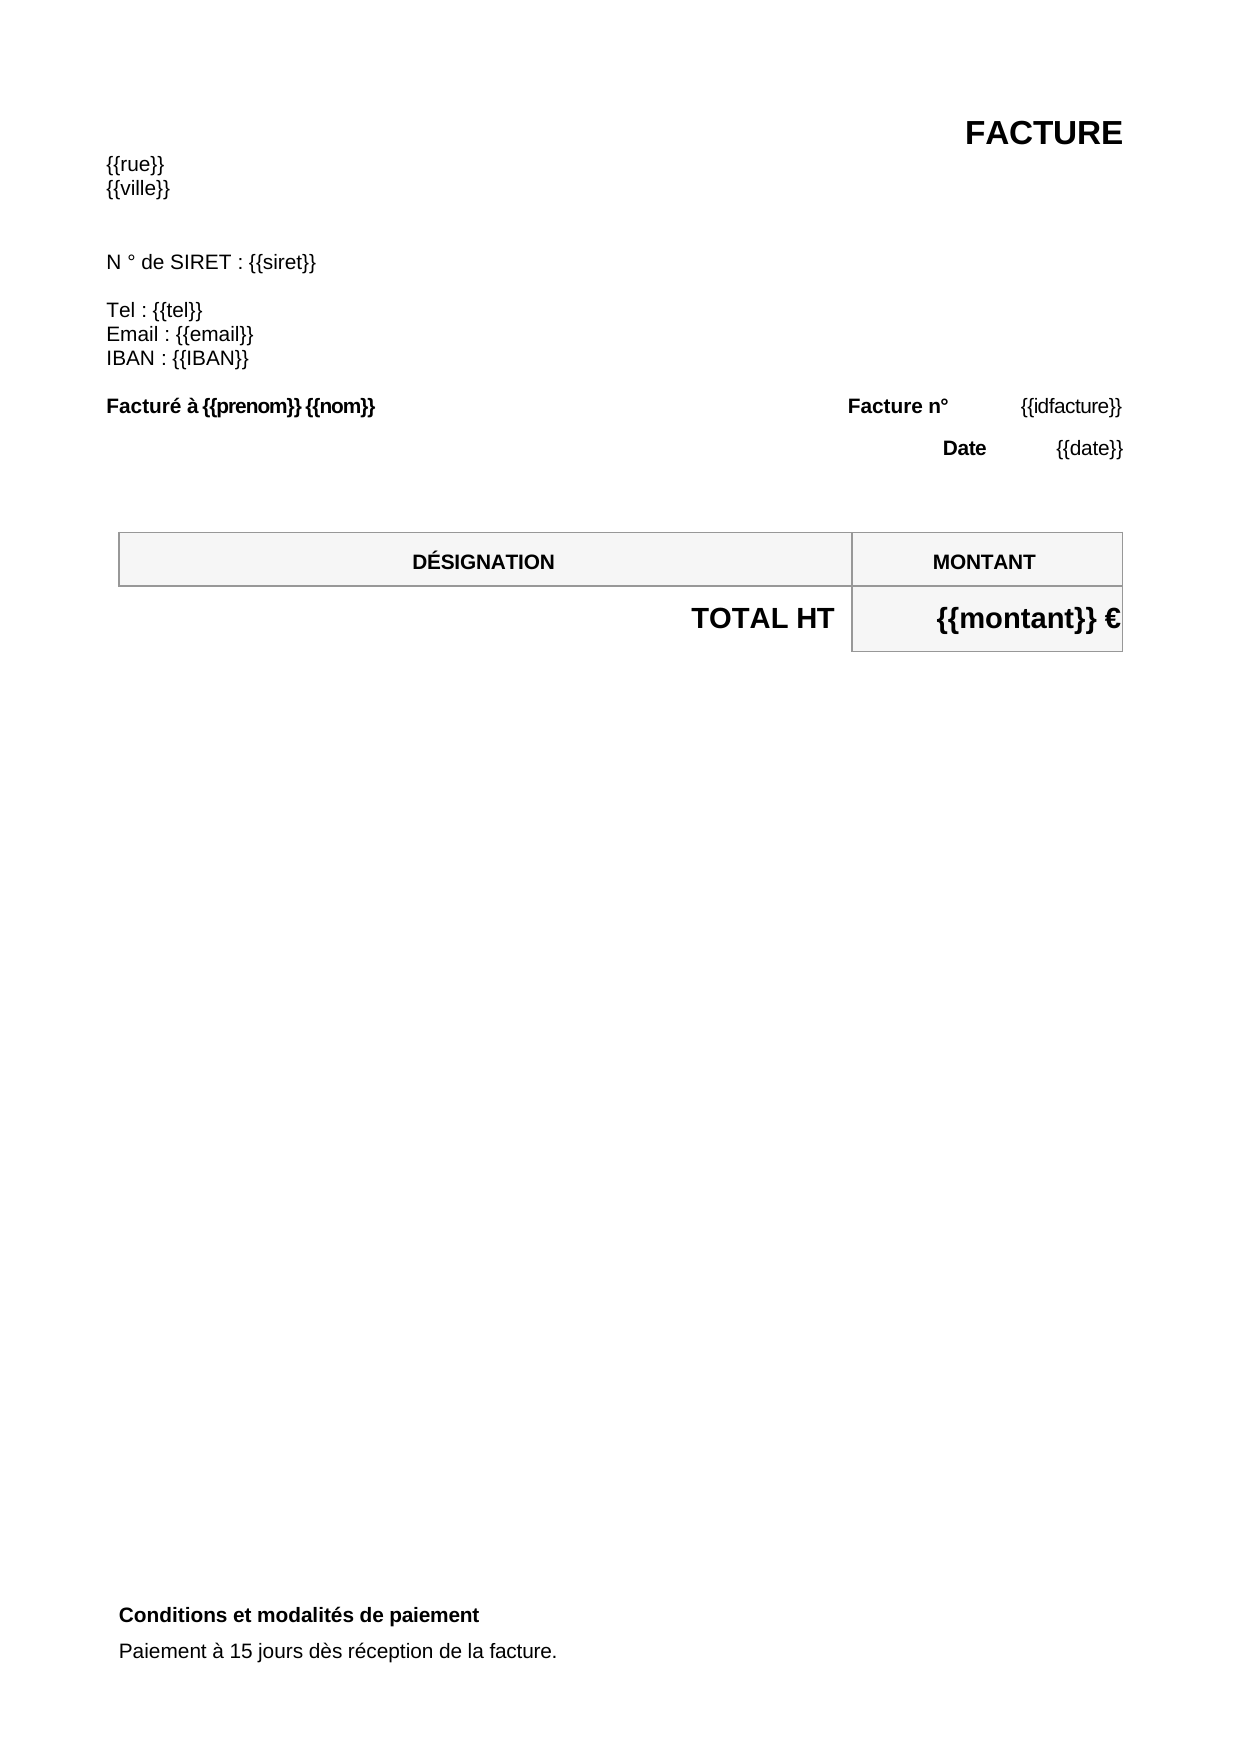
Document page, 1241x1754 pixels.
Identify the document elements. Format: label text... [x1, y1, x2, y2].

table_header MONTANT [853, 533, 1122, 585]
text {{rue}} [106, 152, 1134, 176]
table_cell TOTAL HT [119, 587, 851, 651]
text Email : {{email}} [106, 322, 1134, 346]
table_header DÉSIGNATION [120, 533, 851, 585]
text Date {{date}} [106, 436, 1123, 460]
text Conditions et modalités de paiement [119, 1603, 1134, 1627]
table_cell {{montant}} € [853, 587, 1122, 651]
text N ° de SIRET : {{siret}} [106, 250, 1134, 274]
text {{ville}} [106, 176, 1134, 199]
text Facturé à {{prenom}} {{nom}} Facture n° {{idfacture}} [106, 393, 1134, 418]
text IBAN : {{IBAN}} [106, 346, 1134, 369]
text Paiement à 15 jours dès réception de la facture. [119, 1639, 1134, 1663]
title FACTURE [106, 113, 1123, 152]
text Tel : {{tel}} [106, 298, 1134, 322]
